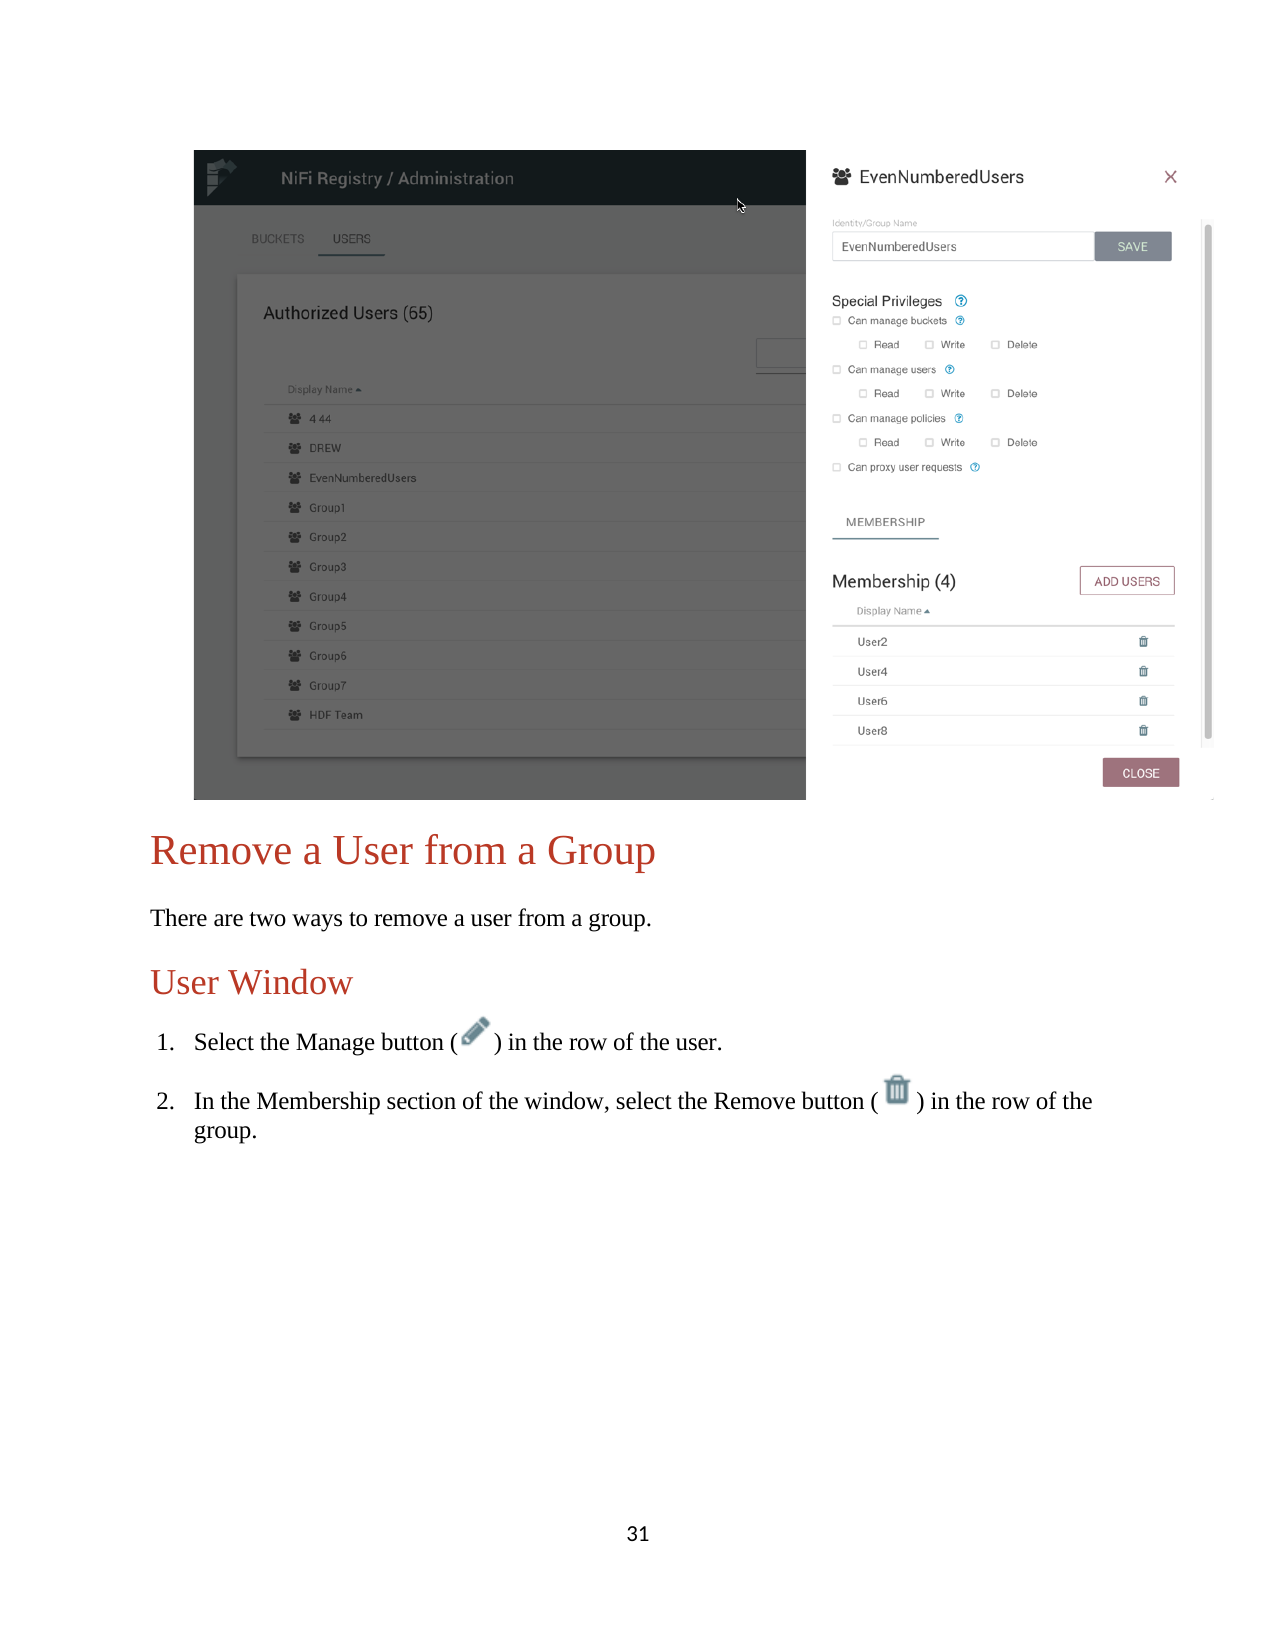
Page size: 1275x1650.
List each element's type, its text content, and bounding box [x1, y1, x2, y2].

picture [457, 1015, 494, 1051]
list In the Membership section of the window, select the Remove button () in the row of the group. [156, 1072, 1125, 1144]
text Remove a User from a Group [150, 824, 1125, 873]
text There are two ways to remove a user from a group. [150, 903, 1125, 931]
list Select the Manage button () in the row of the user. [156, 1015, 1125, 1056]
picture [878, 1071, 917, 1110]
text User Window [150, 961, 1125, 1002]
picture [193, 150, 1214, 800]
